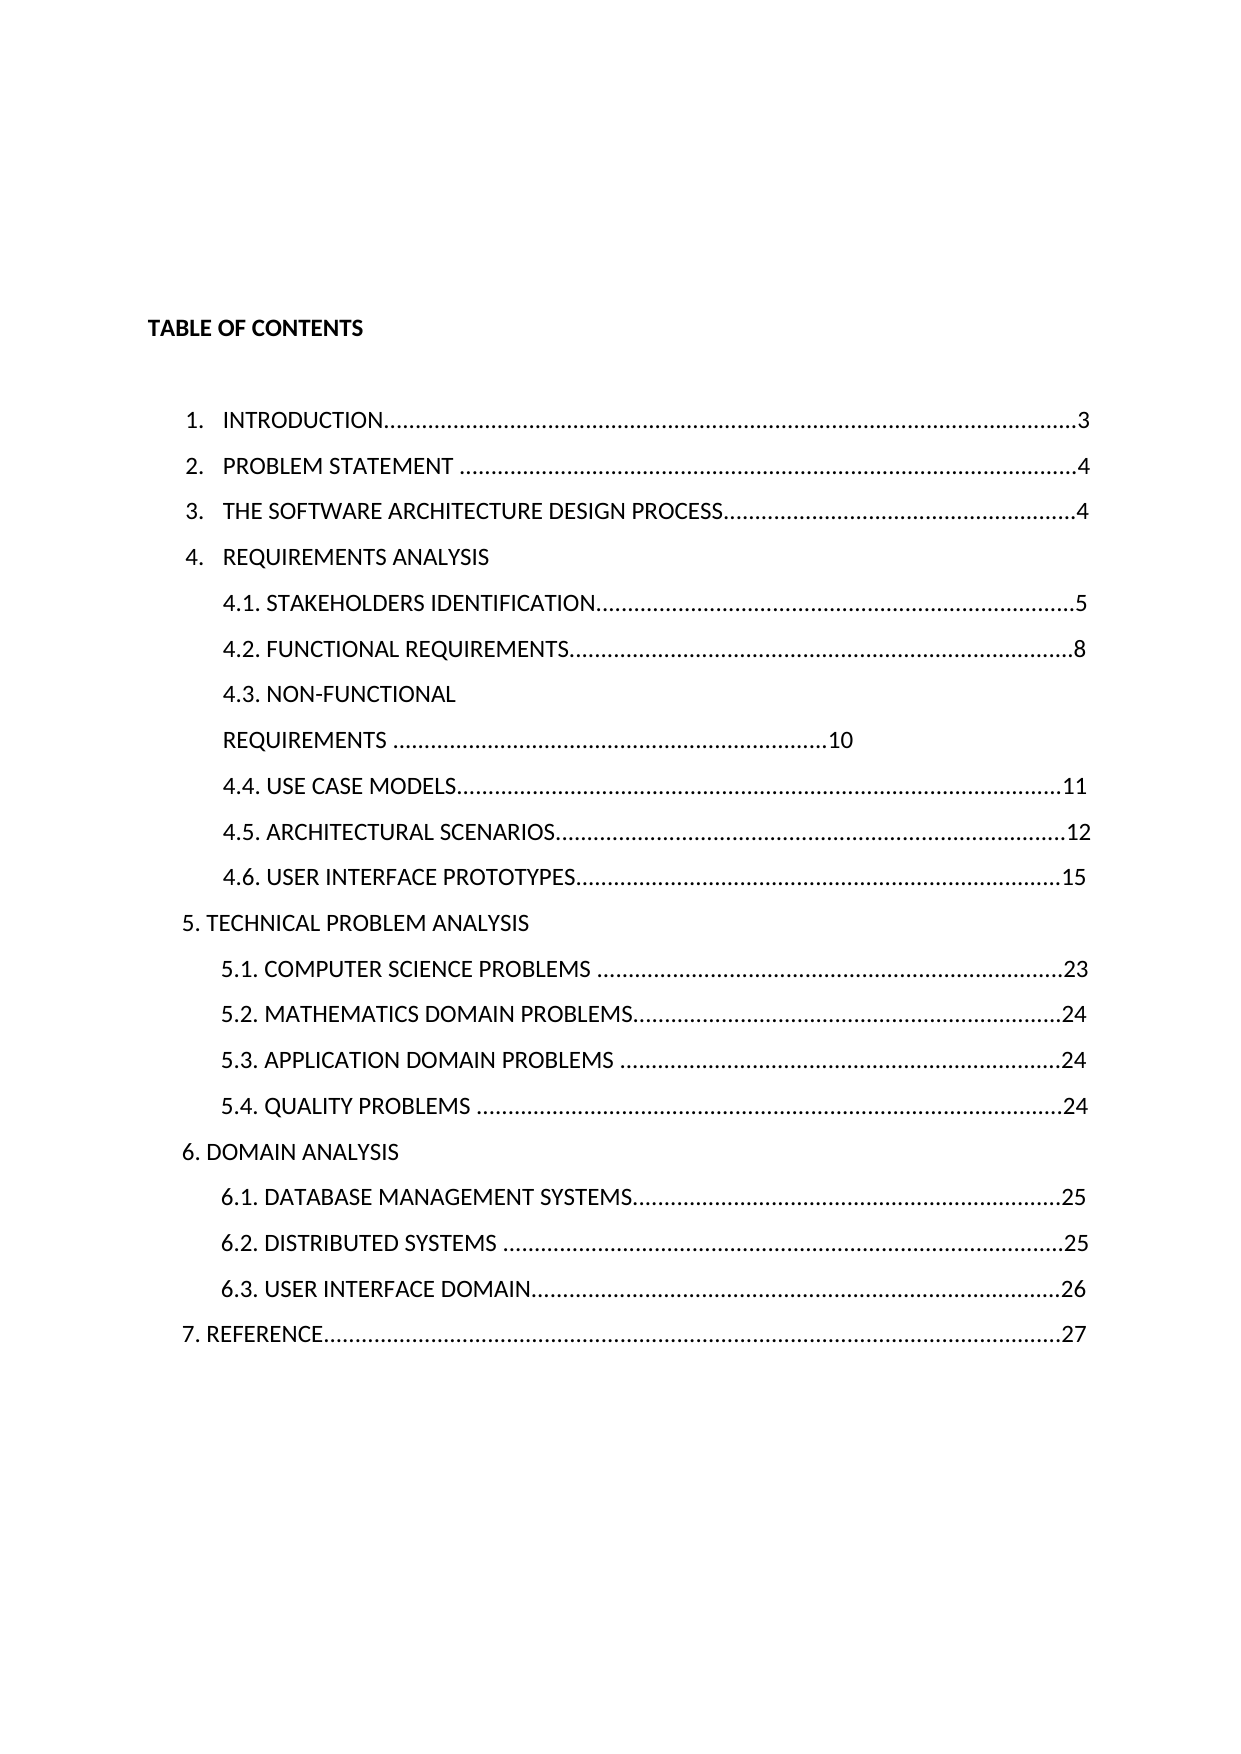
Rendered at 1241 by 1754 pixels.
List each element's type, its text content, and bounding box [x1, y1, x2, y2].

text 7. REFERENCE.....................................................................................................................27 [148, 1319, 1093, 1349]
list INTRODUCTION..............................................................................................................3 [185, 404, 1093, 434]
text 4.5. ARCHITECTURAL SCENARIOS.................................................................................12 [223, 816, 1093, 846]
text 4.1. STAKEHOLDERS IDENTIFICATION............................................................................5 [223, 587, 1093, 617]
text 4.4. USE CASE MODELS................................................................................................11 [223, 770, 1093, 800]
text 6.2. DISTRIBUTED SYSTEMS .........................................................................................25 [221, 1227, 1093, 1258]
text 5. TECHNICAL PROBLEM ANALYSIS [148, 907, 1093, 938]
text 4.6. USER INTERFACE PROTOTYPES.............................................................................15 [223, 861, 1093, 892]
text 4.2. FUNCTIONAL REQUIREMENTS................................................................................8 [223, 633, 1093, 663]
list THE SOFTWARE ARCHITECTURE DESIGN PROCESS........................................................4 [185, 496, 1093, 526]
text 5.1. COMPUTER SCIENCE PROBLEMS ..........................................................................23 [148, 953, 1093, 983]
text 6. DOMAIN ANALYSIS [148, 1136, 1093, 1166]
text 6.3. USER INTERFACE DOMAIN....................................................................................26 [221, 1273, 1093, 1303]
text 5.4. QUALITY PROBLEMS .............................................................................................24 [148, 1090, 1093, 1121]
text 5.3. APPLICATION DOMAIN PROBLEMS ......................................................................24 [148, 1044, 1093, 1075]
text 4.3. NON-FUNCTIONAL REQUIREMENTS .....................................................................10 [223, 678, 1093, 755]
text 5.2. MATHEMATICS DOMAIN PROBLEMS....................................................................24 [148, 998, 1093, 1029]
list REQUIREMENTS ANALYSIS [185, 541, 1093, 572]
text 6.1. DATABASE MANAGEMENT SYSTEMS....................................................................25 [221, 1181, 1093, 1212]
list PROBLEM STATEMENT ..................................................................................................4 [185, 450, 1093, 480]
subtitle TABLE OF CONTENTS [148, 313, 1093, 343]
